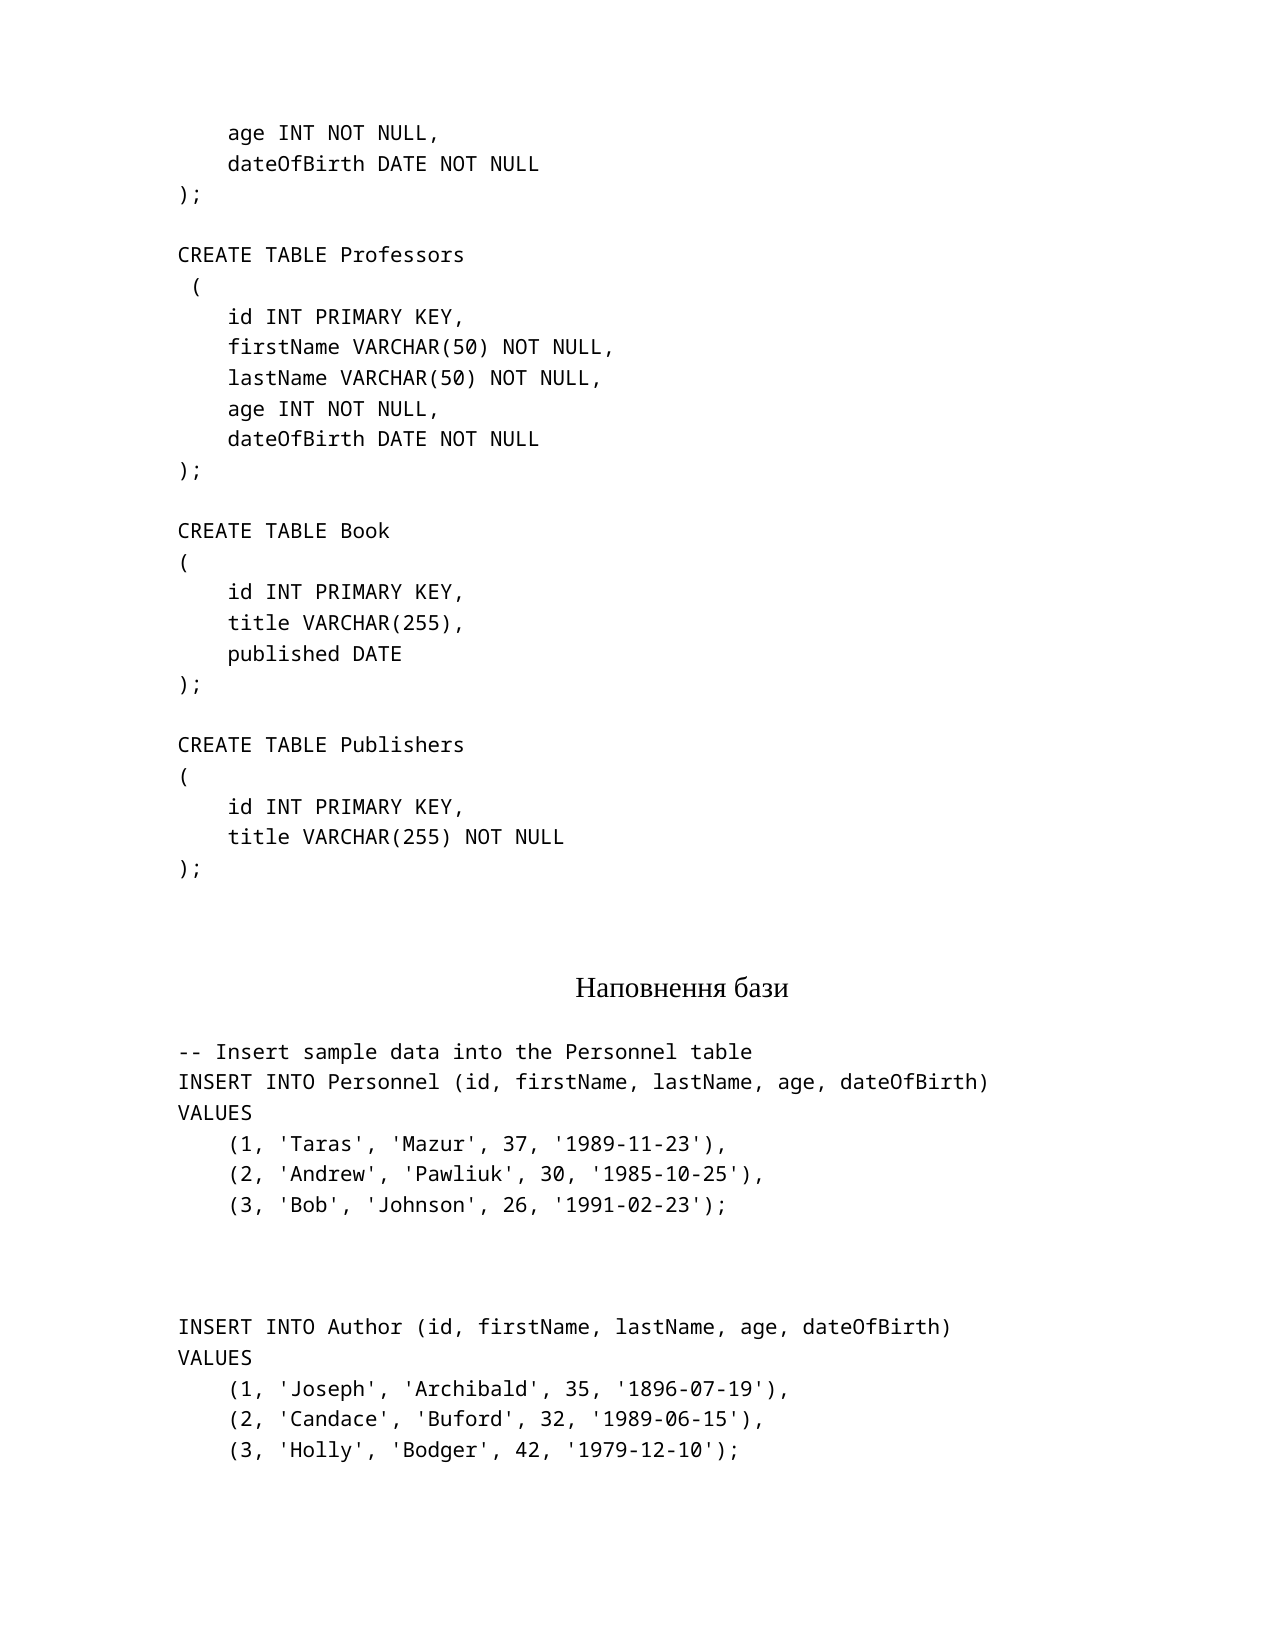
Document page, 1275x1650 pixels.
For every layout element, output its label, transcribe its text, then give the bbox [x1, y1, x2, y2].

text (1, 'Joseph', 'Archibald', 35, '1896-07-19'), [177, 1374, 1186, 1402]
text (1, 'Taras', 'Mazur', 37, '1989-11-23'), [177, 1129, 1186, 1157]
text age INT NOT NULL, [177, 118, 1186, 147]
text id INT PRIMARY KEY, [177, 577, 1186, 606]
text ( [177, 271, 1186, 300]
text CREATE TABLE Book [177, 516, 1186, 545]
text ( [177, 761, 1186, 790]
text published DATE [177, 639, 1186, 667]
text title VARCHAR(255) NOT NULL [177, 822, 1186, 851]
text lastName VARCHAR(50) NOT NULL, [177, 363, 1186, 392]
text CREATE TABLE Publishers [177, 731, 1186, 759]
text dateOfBirth DATE NOT NULL [177, 424, 1186, 453]
text ); [177, 853, 1186, 882]
text ); [177, 669, 1186, 698]
text CREATE TABLE Professors [177, 241, 1186, 269]
text (3, 'Holly', 'Bodger', 42, '1979-12-10'); [177, 1435, 1186, 1463]
text firstName VARCHAR(50) NOT NULL, [177, 332, 1186, 361]
text id INT PRIMARY KEY, [177, 792, 1186, 820]
text title VARCHAR(255), [177, 608, 1186, 637]
subtitle Наповнення бази [177, 970, 1186, 1003]
text dateOfBirth DATE NOT NULL [177, 149, 1186, 177]
text VALUES [177, 1098, 1186, 1126]
text (3, 'Bob', 'Johnson', 26, '1991-02-23'); [177, 1190, 1186, 1218]
text VALUES [177, 1343, 1186, 1371]
text id INT PRIMARY KEY, [177, 302, 1186, 330]
text ( [177, 547, 1186, 575]
text ); [177, 455, 1186, 483]
text ); [177, 179, 1186, 208]
text age INT NOT NULL, [177, 394, 1186, 422]
text (2, 'Andrew', 'Pawliuk', 30, '1985-10-25'), [177, 1159, 1186, 1188]
text INSERT INTO Author (id, firstName, lastName, age, dateOfBirth) [177, 1312, 1186, 1341]
text (2, 'Candace', 'Buford', 32, '1989-06-15'), [177, 1404, 1186, 1433]
text INSERT INTO Personnel (id, firstName, lastName, age, dateOfBirth) [177, 1067, 1186, 1096]
text -- Insert sample data into the Personnel table [177, 1037, 1186, 1065]
